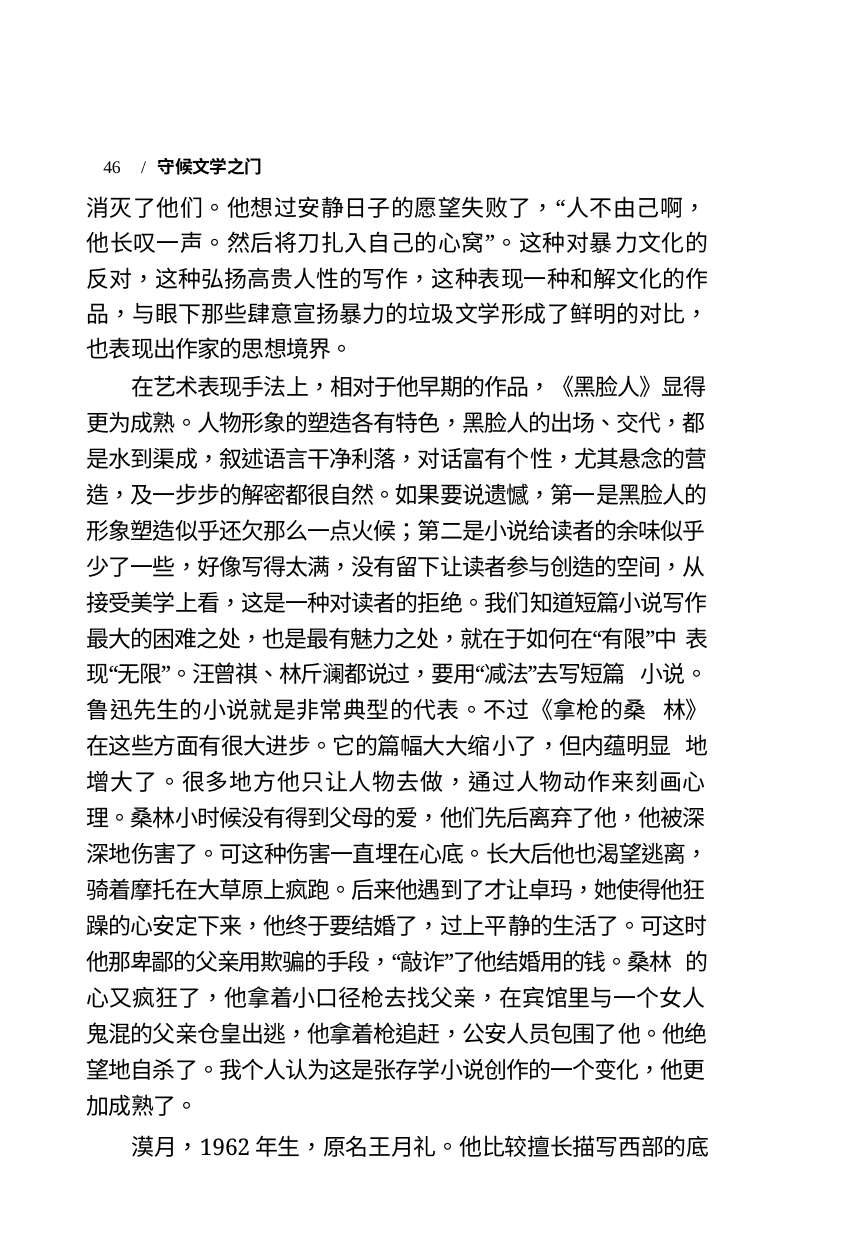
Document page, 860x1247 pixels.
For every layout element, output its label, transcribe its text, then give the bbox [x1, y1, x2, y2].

text 在艺术表现手法上，相对于他早期的作品，《黑脸人》显得 更为成熟。人物形象的塑造各有特色，黑脸人的出场、交代，都 是水到渠成，叙述语言干净利落，对话富有个性，尤其悬念的营 造，及一步步的解密都很自然。如果要说遗憾，第一是黑脸人的 形象塑造似乎还欠那么一点火候；第二是小说给读者的余味似乎 少了一些，好像写得太满，没有留下让读者参与创造的空间，从 接受美学上看，这是一种对读者的拒绝。我们知道短篇小说写作 最大的困难之处，也是最有魅力之处，就在于如何在“有限”中 表现“无限”。汪曾祺、林斤澜都说过，要用“减法”去写短篇 小说。鲁迅先生的小说就是非常典型的代表。不过《拿枪的桑 林》在这些方面有很大进步。它的篇幅大大缩小了，但内蕴明显 地增大了。很多地方他只让人物去做，通过人物动作来刻画心 理。桑林小时候没有得到父母的爱，他们先后离弃了他，他被深 深地伤害了。可这种伤害一直埋在心底。长大后他也渴望逃离， 骑着摩托在大草原上疯跑。后来他遇到了才让卓玛，她使得他狂 躁的心安定下来，他终于要结婚了，过上平静的生活了。可这时 他那卑鄙的父亲用欺骗的手段，“敲诈”了他结婚用的钱。桑林 的心又疯狂了，他拿着小口径枪去找父亲，在宾馆里与一个女人 鬼混的父亲仓皇出逃，他拿着枪追赶，公安人员包围了他。他绝 望地自杀了。我个人认为这是张存学小说创作的一个变化，他更 加成熟了。 [86, 371, 708, 1121]
text 消灭了他们。他想过安静日子的愿望失败了，“人不由己啊， 他长叹一声。然后将刀扎入自己的心窝”。这种对暴力文化的 反对，这种弘扬高贵人性的写作，这种表现一种和解文化的作 品，与眼下那些肆意宣扬暴力的垃圾文学形成了鲜明的对比， 也表现出作家的思想境界。 [86, 192, 708, 364]
text 漠月，1962年生，原名王月礼。他比较擅长描写西部的底 [131, 1133, 731, 1161]
text 46 / 守候文学之门 [103, 156, 731, 178]
